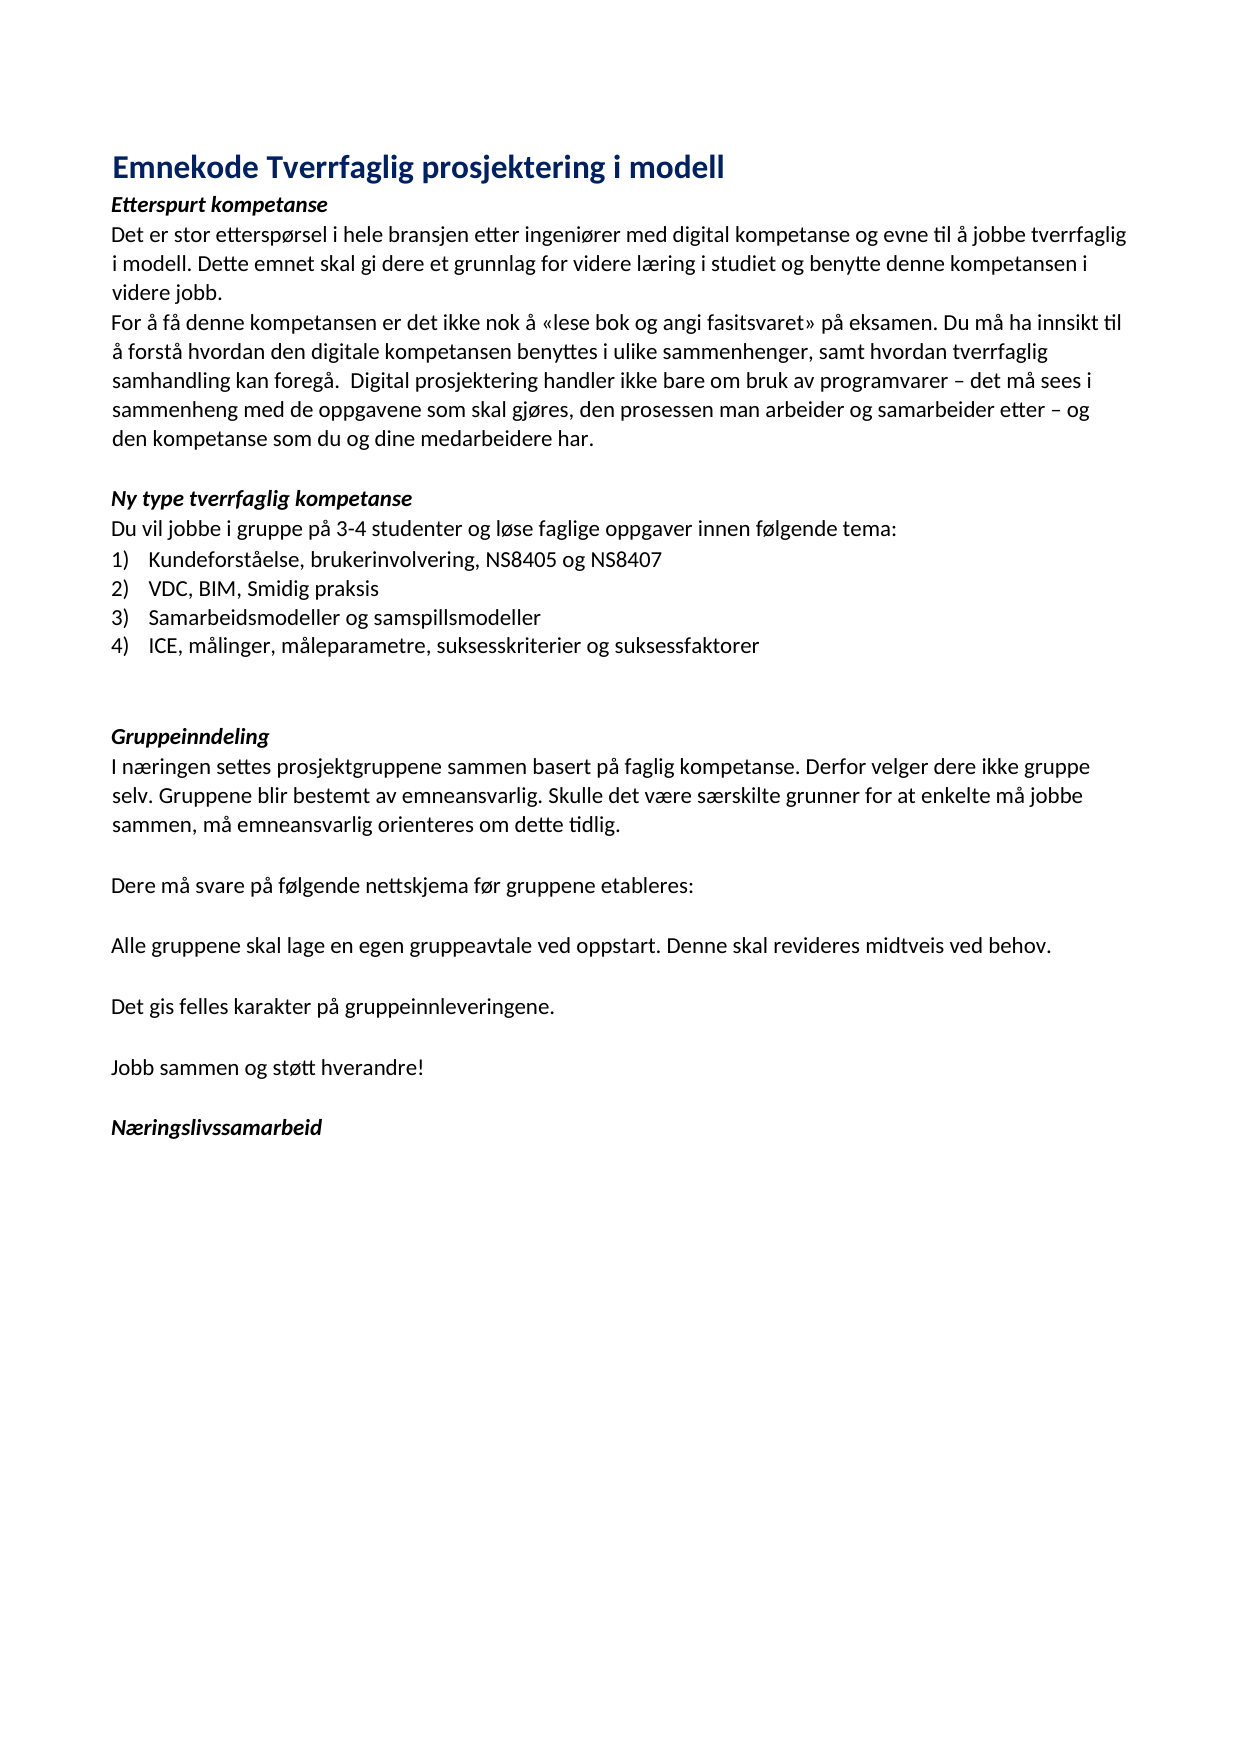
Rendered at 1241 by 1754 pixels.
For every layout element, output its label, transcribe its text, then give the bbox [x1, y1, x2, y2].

list Kundeforståelse, brukerinvolvering, NS8405 og NS8407 [111, 545, 1128, 573]
text Alle gruppene skal lage en egen gruppeavtale ved oppstart. Denne skal revideres midtveis ved behov. [111, 931, 1110, 959]
text For å få denne kompetansen er det ikke nok å «lese bok og angi fasitsvaret» på eksamen. Du må ha innsikt til å forstå hvordan den digitale kompetansen benyttes i ulike sammenhenger, samt hvordan tverrfaglig samhandling kan foregå. Digital prosjektering handler ikke bare om bruk av programvarer – det må sees i sammenheng med de oppgavene som skal gjøres, den prosessen man arbeider og samarbeider etter – og den kompetanse som du og dine medarbeidere har. [111, 308, 1128, 452]
subtitle Gruppeinndeling [111, 722, 1128, 750]
text Det gis felles karakter på gruppeinnleveringene. [111, 992, 1110, 1020]
text Dere må svare på følgende nettskjema før gruppene etableres: [111, 871, 1110, 899]
text Jobb sammen og støtt hverandre! [111, 1053, 1128, 1081]
text Det er stor etterspørsel i hele bransjen etter ingeniører med digital kompetanse og evne til å jobbe tverrfaglig i modell. Dette emnet skal gi dere et grunnlag for videre læring i studiet og benytte denne kompetansen i videre jobb. [111, 220, 1128, 306]
list ICE, målinger, måleparametre, suksesskriterier og suksessfaktorer [111, 631, 1128, 659]
text Du vil jobbe i gruppe på 3-4 studenter og løse faglige oppgaver innen følgende tema: [111, 514, 1128, 543]
subtitle Næringslivssamarbeid [111, 1113, 1128, 1141]
list Samarbeidsmodeller og samspillsmodeller [111, 603, 1128, 631]
subtitle Ny type tverrfaglig kompetanse [111, 484, 1128, 512]
subtitle Etterspurt kompetanse [111, 190, 1128, 218]
text I næringen settes prosjektgruppene sammen basert på faglig kompetanse. Derfor velger dere ikke gruppe selv. Gruppene blir bestemt av emneansvarlig. Skulle det være særskilte grunner for at enkelte må jobbe sammen, må emneansvarlig orienteres om dette tidlig. [111, 752, 1110, 838]
list VDC, BIM, Smidig praksis [111, 574, 1128, 602]
subtitle Emnekode Tverrfaglig prosjektering i modell [112, 146, 1128, 187]
